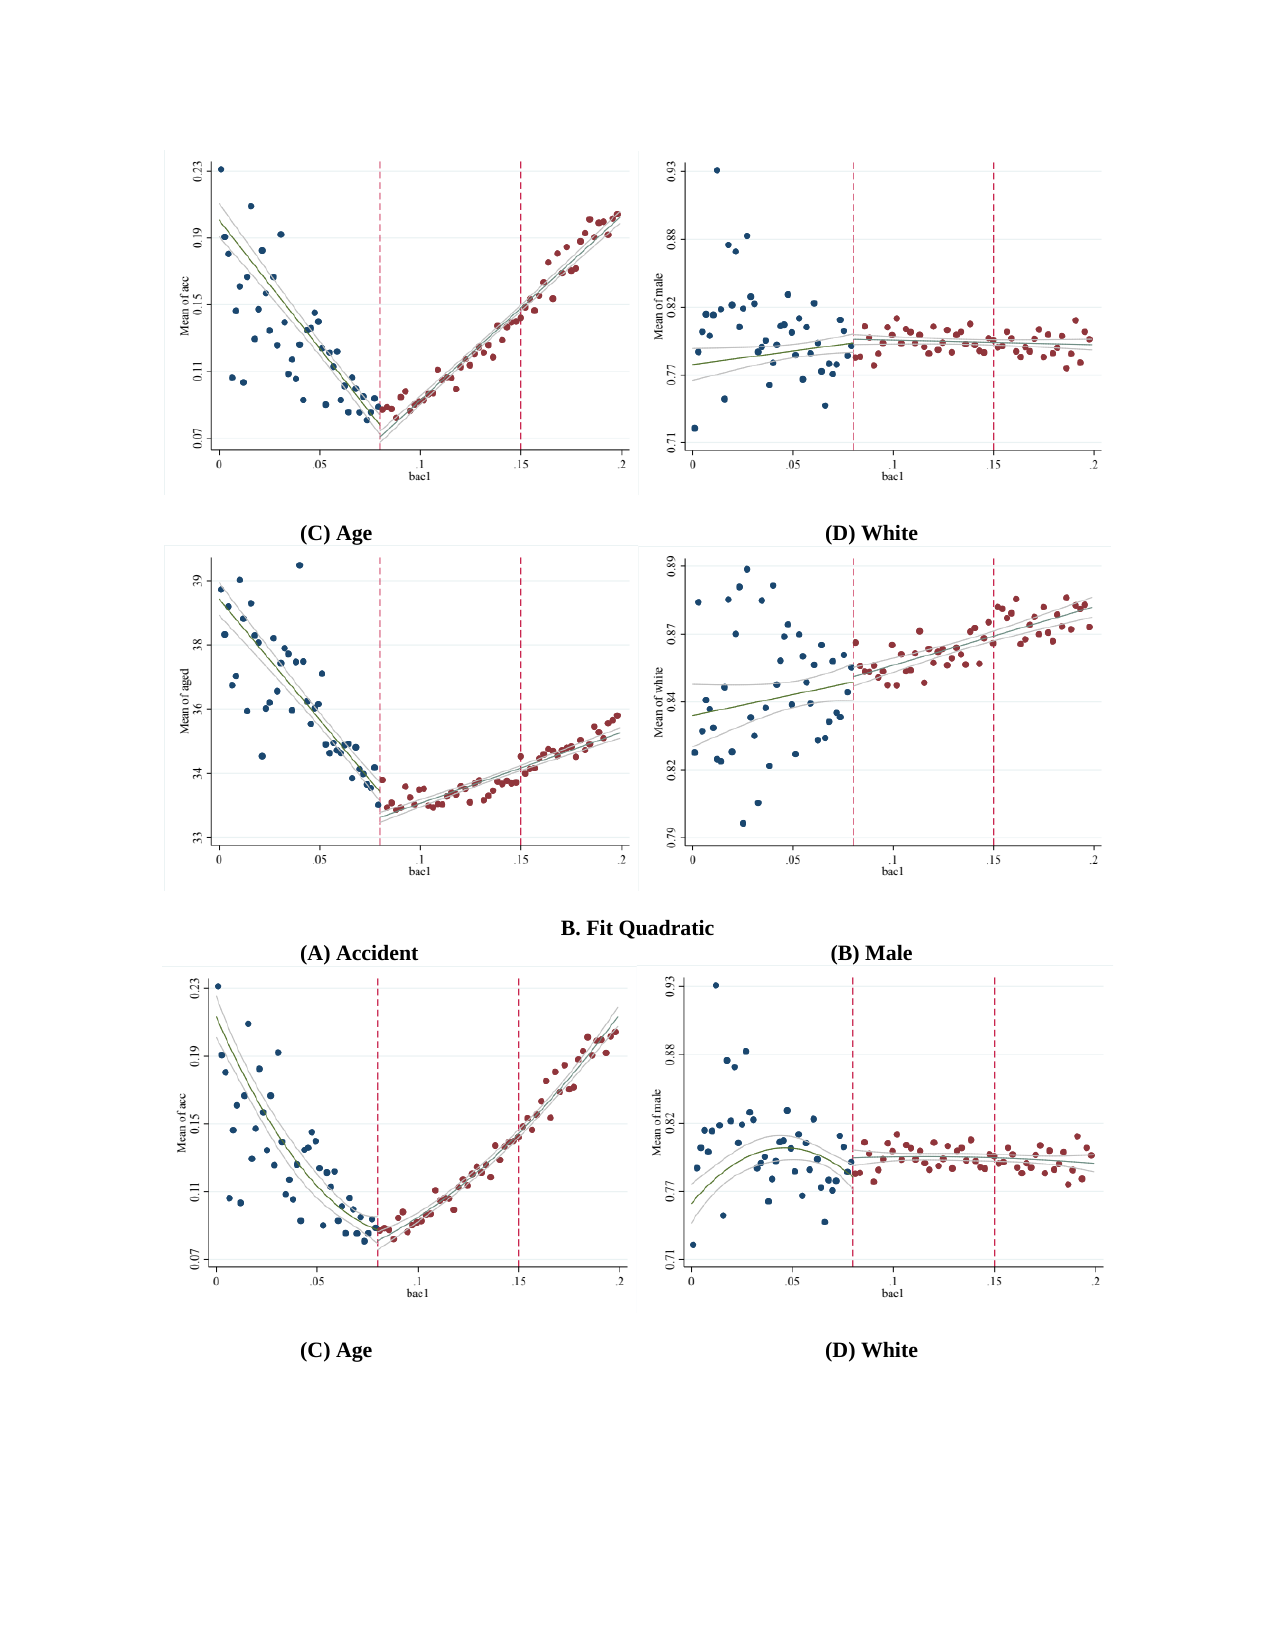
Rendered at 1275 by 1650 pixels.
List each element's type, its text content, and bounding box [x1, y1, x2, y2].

text (C) Age (D) White [225, 1337, 1125, 1362]
text B. Fit Quadratic [150, 915, 1125, 940]
text (C) Age (D) White [225, 520, 1125, 545]
text (A) Accident (B) Male [225, 940, 1125, 966]
